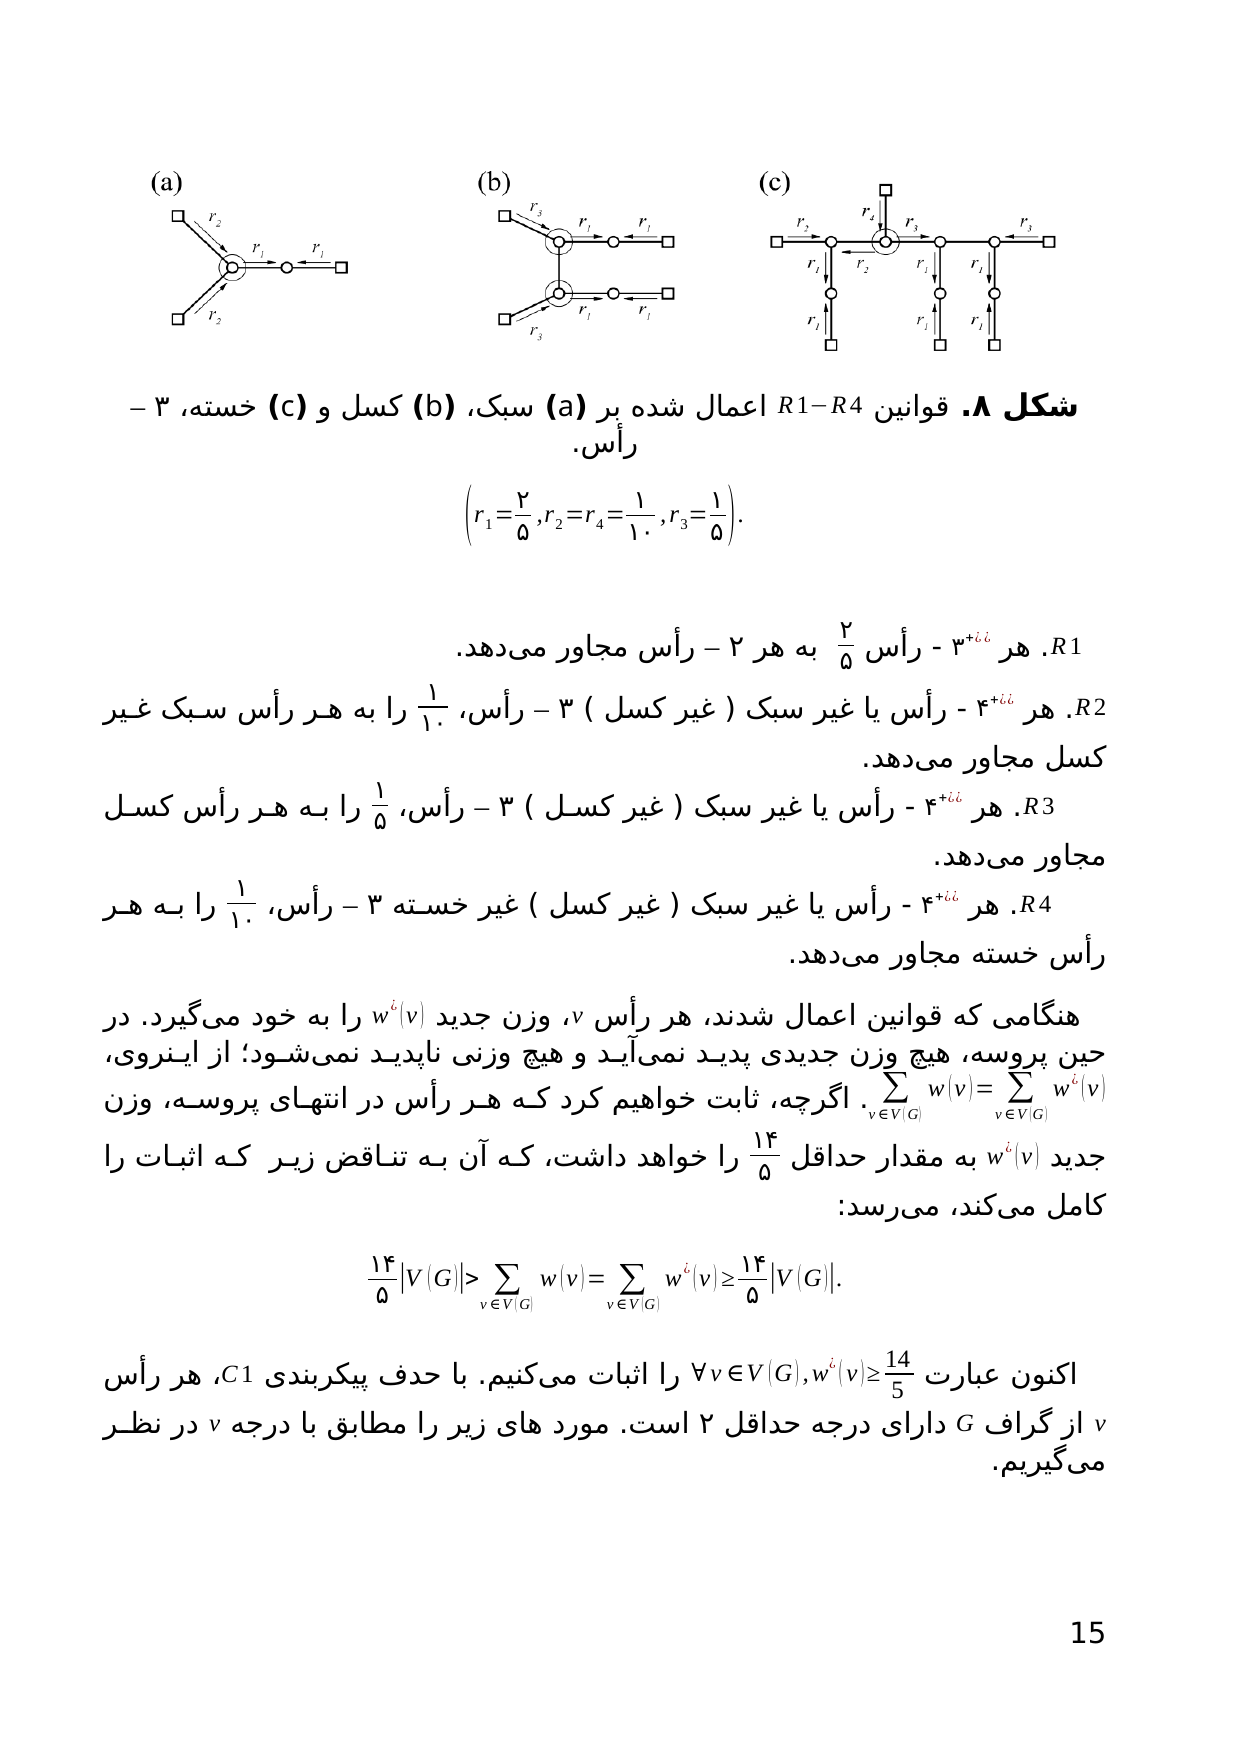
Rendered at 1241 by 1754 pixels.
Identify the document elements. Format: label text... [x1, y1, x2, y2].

text هنگامی که قوانین اعمال شدند، هر رأس ، وزن جدید را به خود می‌گیرد. در حین پروسه، هیچ وزن جدیدی پدید نمی‌آید و هیچ وزنی ناپدید نمی‌شود؛ از اینروی، . اگرچه، ثابت خواهیم کرد که هر رأس در انتهای پروسه، وزن جدید به مقدار حداقل را خواهد داشت، که آن به تناقض زیر که اثبات را کامل می‌کند، می‌رسد: [103, 998, 1106, 1223]
text . هر - رأس به هر ۲ – رأس مجاور می‌دهد. [103, 617, 1106, 676]
text اکنون عبارت را اثبات می‌‌کنیم. با حدف پیکربندی ، هر رأس از گراف دارای درجه حداقل ۲ است. مورد های زیر را مطابق با درجه در نظر می‌گیریم. [103, 1345, 1106, 1477]
picture [143, 164, 1064, 357]
text . هر - رأس یا غیر سبک ( غیر کسل ) ۳ – رأس، را به هر رأس کسل مجاور می‌دهد. [103, 777, 1106, 872]
text . هر - رأس یا غیر سبک ( غیر کسل ) غیر خسته ۳ – رأس، را به هر رأس خسته مجاور می‌دهد. [103, 875, 1106, 971]
text . هر - رأس یا غیر سبک ( غیر کسل ) ۳ – رأس، را به هر رأس سبک غیر کسل مجاور می‌دهد. [103, 678, 1106, 774]
